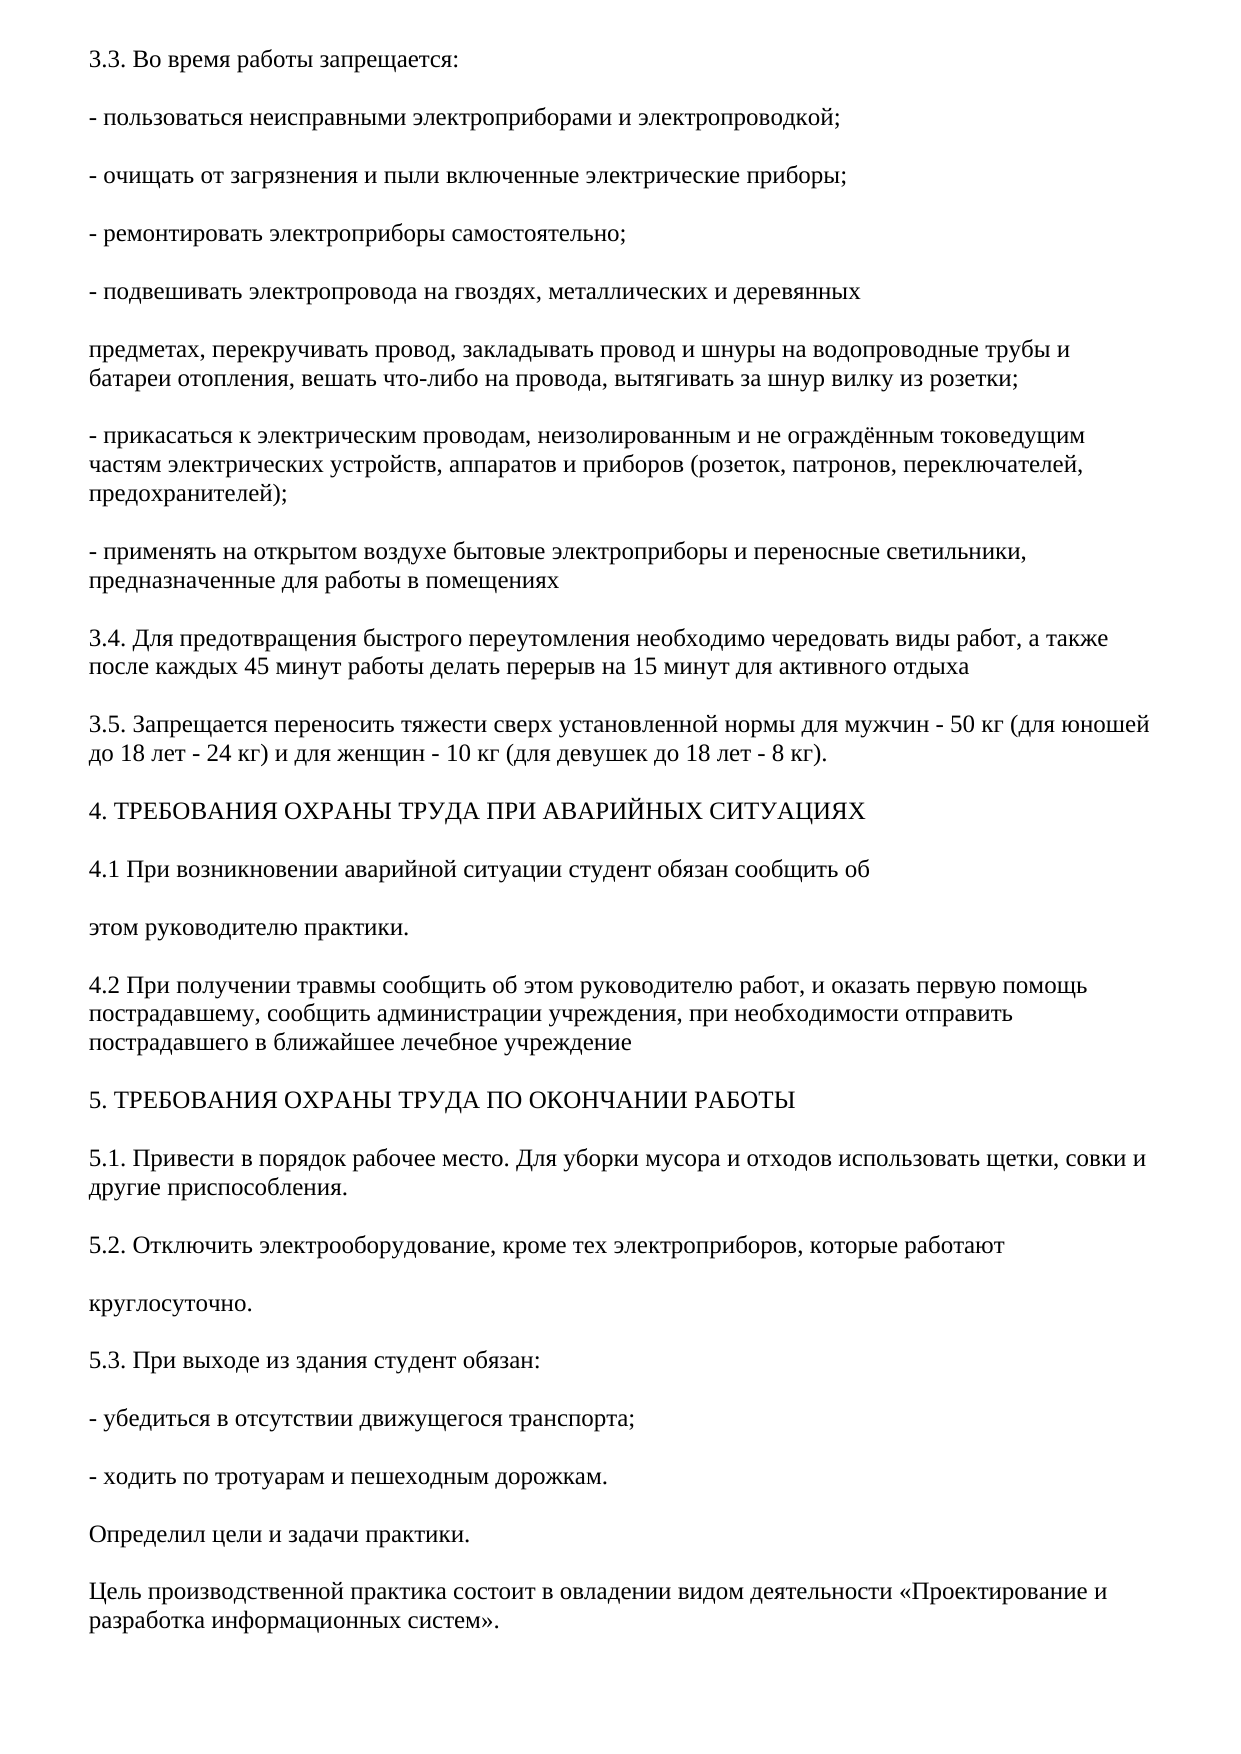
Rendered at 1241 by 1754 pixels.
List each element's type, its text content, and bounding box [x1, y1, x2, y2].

text - очищать от загрязнения и пыли включенные электрические приборы; [88, 160, 1152, 189]
text - подвешивать электропровода на гвоздях, металлических и деревянных [88, 276, 1152, 305]
text 3.5. Запрещается переносить тяжести сверх установленной нормы для мужчин - 50 кг (для юношей до 18 лет - 24 кг) и для женщин - 10 кг (для девушек до 18 лет - 8 кг). [88, 709, 1152, 767]
text 5.1. Привести в порядок рабочее место. Для уборки мусора и отходов использовать щетки, совки и другие приспособления. [88, 1143, 1152, 1201]
text - пользоваться неисправными электроприборами и электропроводкой; [88, 102, 1152, 131]
text - прикасаться к электрическим проводам, неизолированным и не ограждённым токоведущим частям электрических устройств, аппаратов и приборов (розеток, патронов, переключателей, предохранителей); [88, 421, 1152, 507]
text 5.2. Отключить электрооборудование, кроме тех электроприборов, которые работают [88, 1230, 1152, 1258]
text Определил цели и задачи практики. Цель производственной практика состоит в овладении видом деятельности «Проектирование и разработка информационных систем». [88, 1519, 1152, 1634]
text 5.3. При выходе из здания студент обязан: [88, 1346, 1152, 1374]
text 4. ТРЕБОВАНИЯ ОХРАНЫ ТРУДА ПРИ АВАРИЙНЫХ СИТУАЦИЯХ [88, 796, 1152, 825]
text - ходить по тротуарам и пешеходным дорожкам. [88, 1461, 1152, 1519]
text - убедиться в отсутствии движущегося транспорта; [88, 1403, 1152, 1432]
text 4.2 При получении травмы сообщить об этом руководителю работ, и оказать первую помощь пострадавшему, сообщить администрации учреждения, при необходимости отправить пострадавшего в ближайшее лечебное учреждение [88, 970, 1152, 1056]
text предметах, перекручивать провод, закладывать провод и шнуры на водопроводные трубы и батареи отопления, вешать что-либо на провода, вытягивать за шнур вилку из розетки; [88, 334, 1152, 391]
text 3.3. Во время работы запрещается: [88, 44, 1152, 73]
text круглосуточно. [88, 1288, 1152, 1316]
text - ремонтировать электроприборы самостоятельно; [88, 218, 1152, 247]
text 4.1 При возникновении аварийной ситуации студент обязан сообщить об [88, 854, 1152, 883]
text этом руководителю практики. [88, 912, 1152, 941]
text 5. ТРЕБОВАНИЯ ОХРАНЫ ТРУДА ПО ОКОНЧАНИИ РАБОТЫ [88, 1085, 1152, 1114]
text 3.4. Для предотвращения быстрого переутомления необходимо чередовать виды работ, а также после каждых 45 минут работы делать перерыв на 15 минут для активного отдыха [88, 623, 1152, 680]
text - применять на открытом воздухе бытовые электроприборы и переносные светильники, предназначенные для работы в помещениях [88, 536, 1152, 593]
